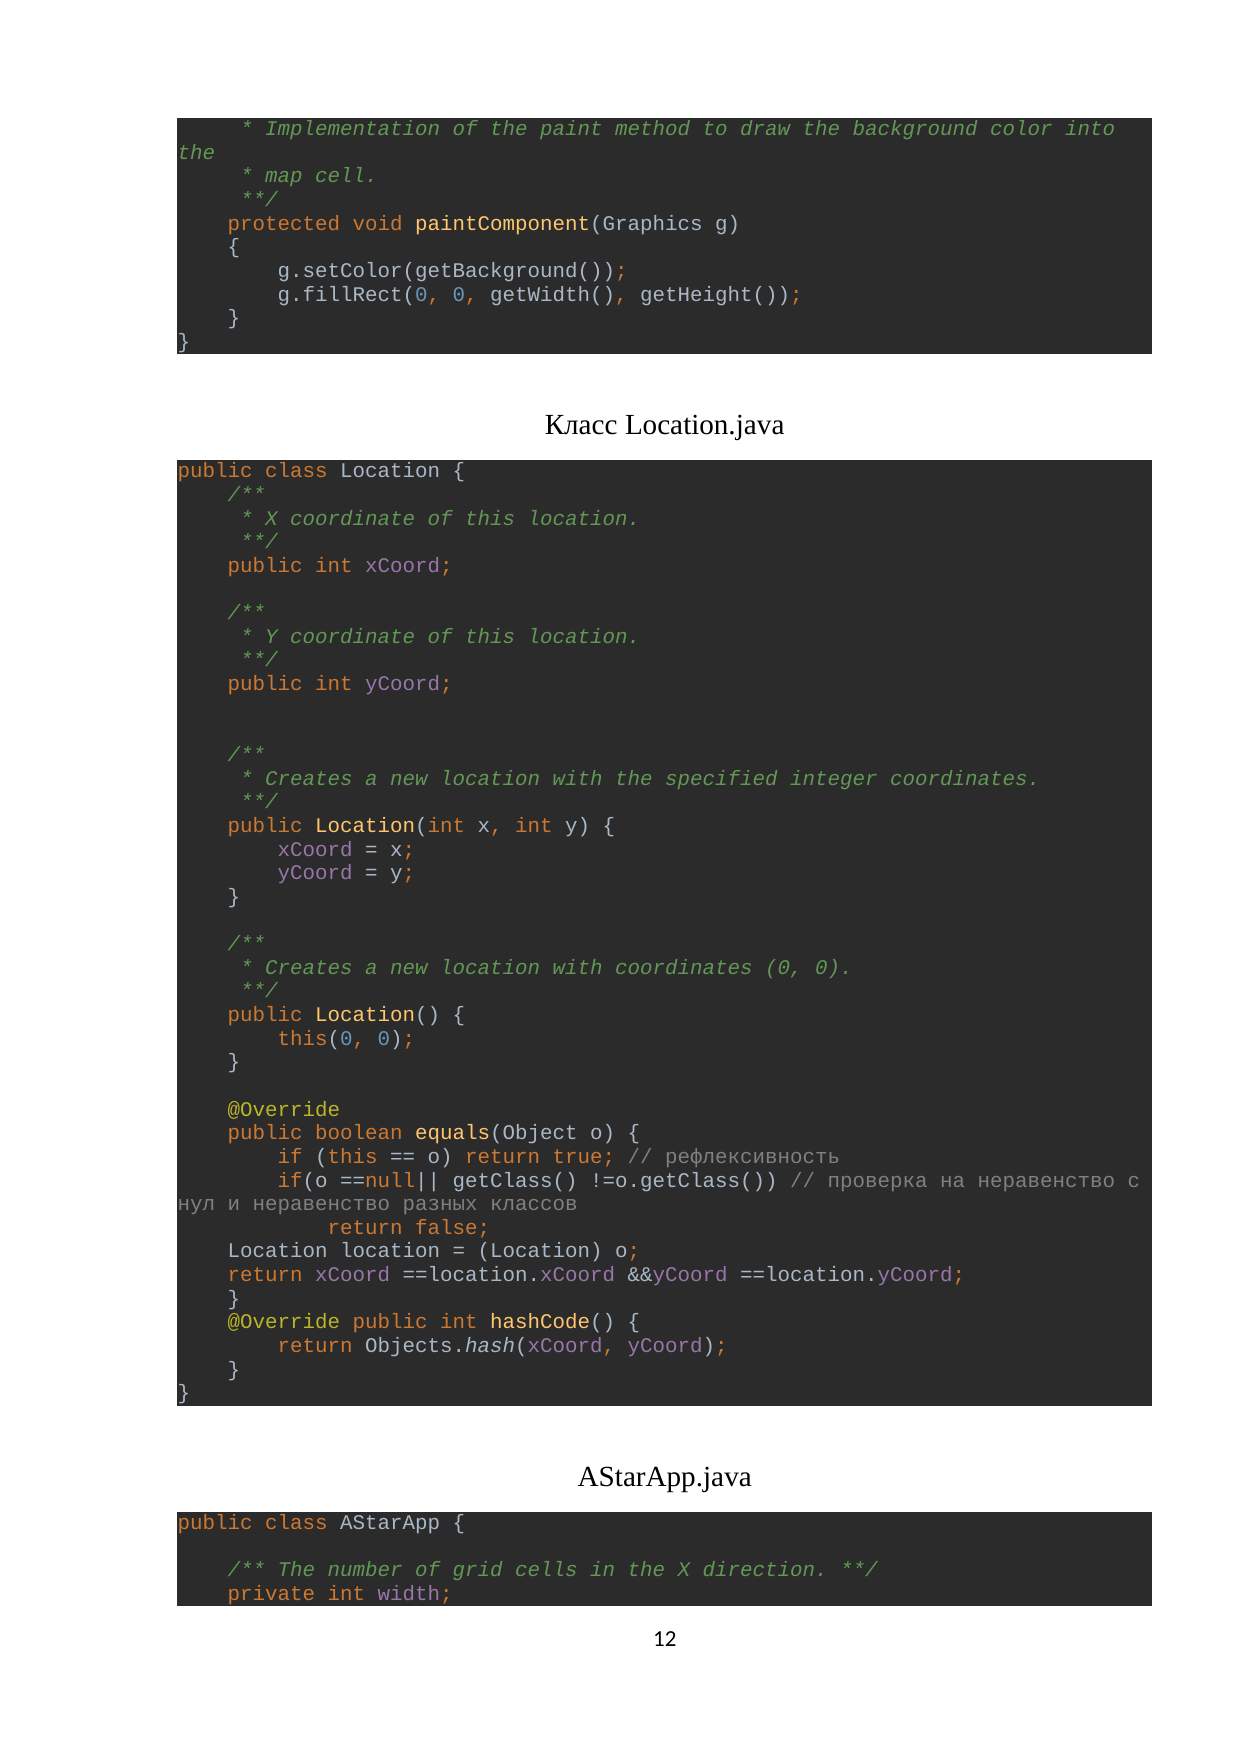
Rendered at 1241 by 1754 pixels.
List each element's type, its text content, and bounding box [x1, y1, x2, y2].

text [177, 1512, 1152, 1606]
text AStarApp.java [177, 1459, 1152, 1492]
text Класс Location.java [177, 407, 1152, 441]
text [177, 118, 1152, 354]
text public class Location { /** * X coordinate of this location. **/ public int xCoord; /** * Y coordinate of this location. **/ public int yCoord; /** * Creates a new location with the specified integer coordinates. **/ public Location(int x, int y) { xCoord = x; yCoord = y; } /** * Creates a new location with coordinates (0, 0). **/ public Location() { this(0, 0); } @Override public boolean equals(Object o) { if (this == o) return true; // рефлексивность if(o ==null|| getClass() !=o.getClass()) // проверка на неравенство с нул и неравенство разных классов return false; Location location = (Location) o; return xCoord ==location.xCoord &&yCoord ==location.yCoord; } @Override public int hashCode() { return Objects.hash(xCoord, yCoord); } } [177, 460, 1152, 1406]
